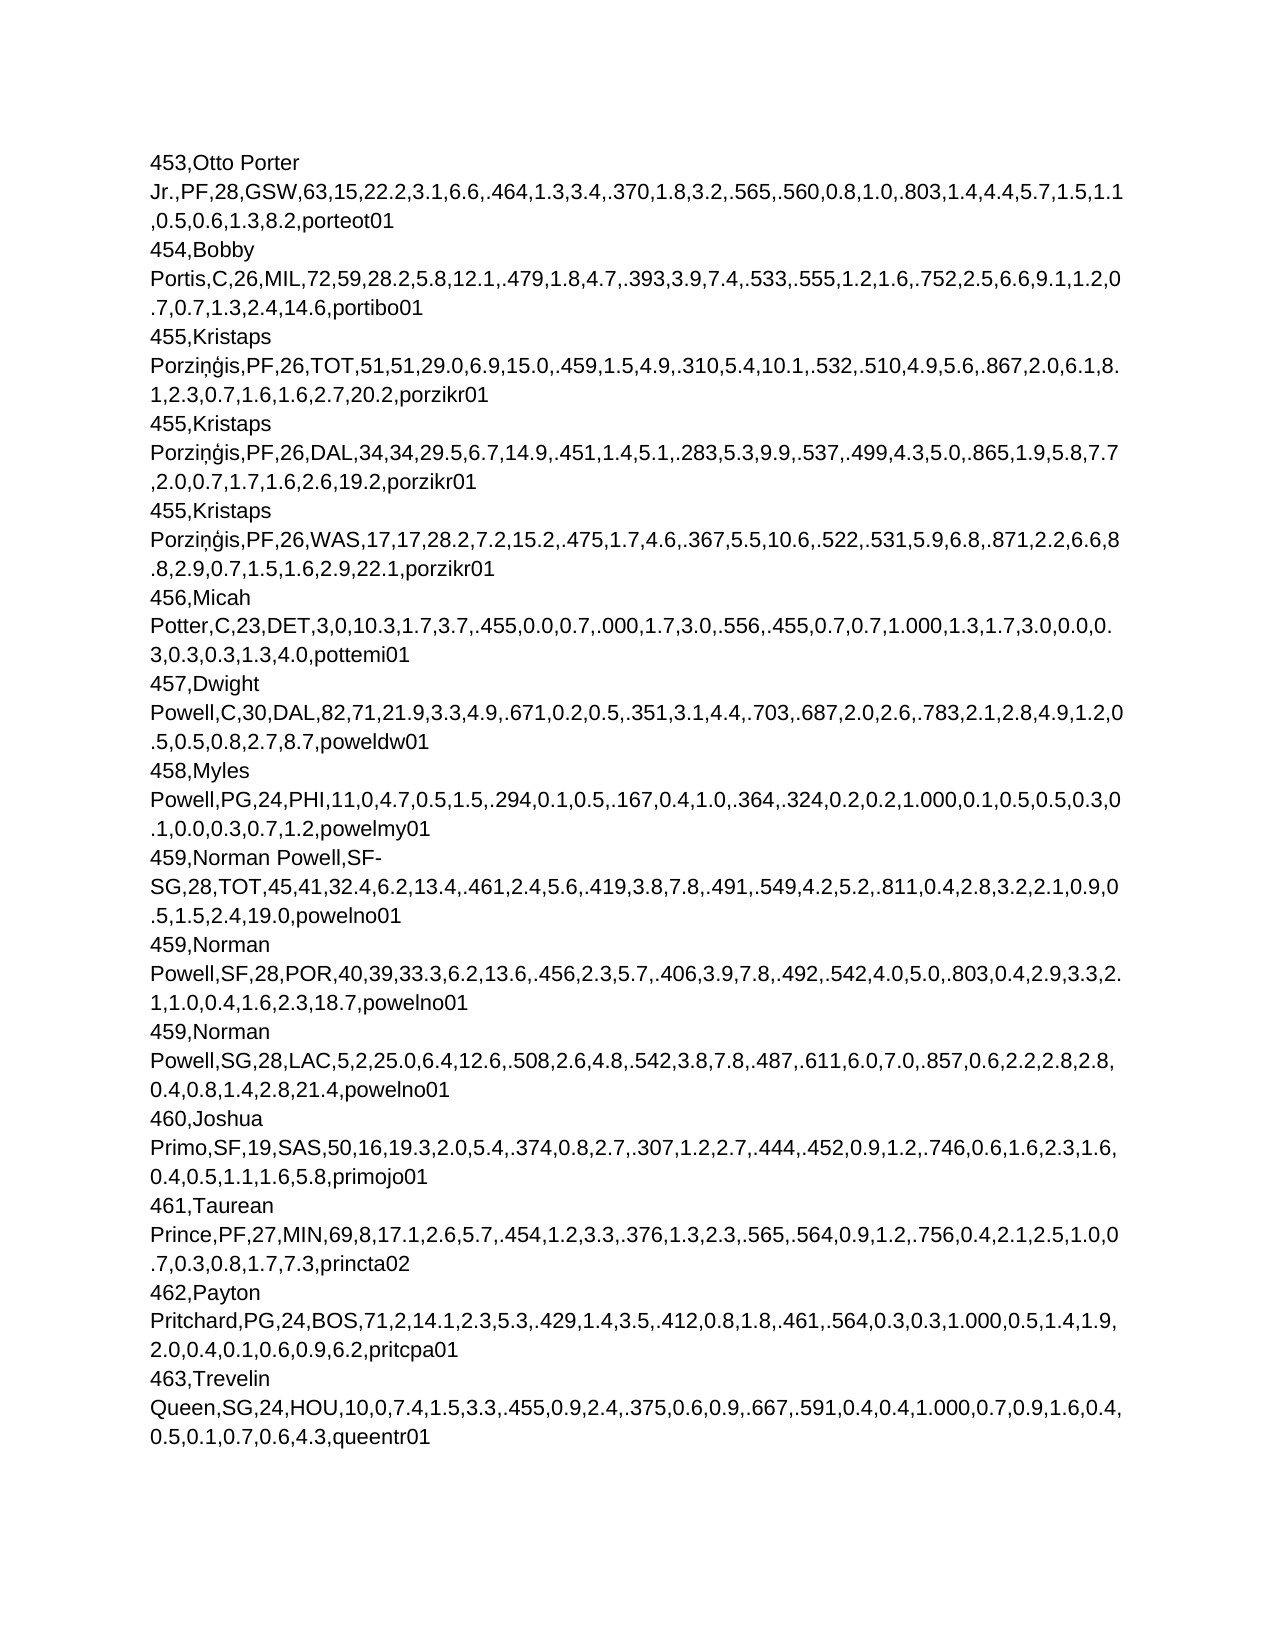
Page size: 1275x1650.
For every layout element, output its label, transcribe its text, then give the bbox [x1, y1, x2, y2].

text 459,Norman Powell,SF,28,POR,40,39,33.3,6.2,13.6,.456,2.3,5.7,.406,3.9,7.8,.492,.542,4.0,5.0,.803,0.4,2.9,3.3,2.1,1.0,0.4,1.6,2.3,18.7,powelno01 [150, 932, 1125, 1015]
text 459,Norman Powell,SG,28,LAC,5,2,25.0,6.4,12.6,.508,2.6,4.8,.542,3.8,7.8,.487,.611,6.0,7.0,.857,0.6,2.2,2.8,2.8,0.4,0.8,1.4,2.8,21.4,powelno01 [150, 1019, 1125, 1102]
text 462,Payton Pritchard,PG,24,BOS,71,2,14.1,2.3,5.3,.429,1.4,3.5,.412,0.8,1.8,.461,.564,0.3,0.3,1.000,0.5,1.4,1.9,2.0,0.4,0.1,0.6,0.9,6.2,pritcpa01 [150, 1279, 1125, 1362]
text 458,Myles Powell,PG,24,PHI,11,0,4.7,0.5,1.5,.294,0.1,0.5,.167,0.4,1.0,.364,.324,0.2,0.2,1.000,0.1,0.5,0.5,0.3,0.1,0.0,0.3,0.7,1.2,powelmy01 [150, 758, 1125, 841]
text 455,Kristaps Porziņģis,PF,26,DAL,34,34,29.5,6.7,14.9,.451,1.4,5.1,.283,5.3,9.9,.537,.499,4.3,5.0,.865,1.9,5.8,7.7,2.0,0.7,1.7,1.6,2.6,19.2,porzikr01 [150, 411, 1125, 494]
text 456,Micah Potter,C,23,DET,3,0,10.3,1.7,3.7,.455,0.0,0.7,.000,1.7,3.0,.556,.455,0.7,0.7,1.000,1.3,1.7,3.0,0.0,0.3,0.3,0.3,1.3,4.0,pottemi01 [150, 584, 1125, 667]
text 463,Trevelin Queen,SG,24,HOU,10,0,7.4,1.5,3.3,.455,0.9,2.4,.375,0.6,0.9,.667,.591,0.4,0.4,1.000,0.7,0.9,1.6,0.4,0.5,0.1,0.7,0.6,4.3,queentr01 [150, 1366, 1125, 1449]
text 455,Kristaps Porziņģis,PF,26,WAS,17,17,28.2,7.2,15.2,.475,1.7,4.6,.367,5.5,10.6,.522,.531,5.9,6.8,.871,2.2,6.6,8.8,2.9,0.7,1.5,1.6,2.9,22.1,porzikr01 [150, 497, 1125, 581]
text 455,Kristaps Porziņģis,PF,26,TOT,51,51,29.0,6.9,15.0,.459,1.5,4.9,.310,5.4,10.1,.532,.510,4.9,5.6,.867,2.0,6.1,8.1,2.3,0.7,1.6,1.6,2.7,20.2,porzikr01 [150, 324, 1125, 407]
text 459,Norman Powell,SF-SG,28,TOT,45,41,32.4,6.2,13.4,.461,2.4,5.6,.419,3.8,7.8,.491,.549,4.2,5.2,.811,0.4,2.8,3.2,2.1,0.9,0.5,1.5,2.4,19.0,powelno01 [150, 845, 1125, 928]
text 461,Taurean Prince,PF,27,MIN,69,8,17.1,2.6,5.7,.454,1.2,3.3,.376,1.3,2.3,.565,.564,0.9,1.2,.756,0.4,2.1,2.5,1.0,0.7,0.3,0.8,1.7,7.3,princta02 [150, 1192, 1125, 1276]
text 457,Dwight Powell,C,30,DAL,82,71,21.9,3.3,4.9,.671,0.2,0.5,.351,3.1,4.4,.703,.687,2.0,2.6,.783,2.1,2.8,4.9,1.2,0.5,0.5,0.8,2.7,8.7,poweldw01 [150, 671, 1125, 754]
text 460,Joshua Primo,SF,19,SAS,50,16,19.3,2.0,5.4,.374,0.8,2.7,.307,1.2,2.7,.444,.452,0.9,1.2,.746,0.6,1.6,2.3,1.6,0.4,0.5,1.1,1.6,5.8,primojo01 [150, 1106, 1125, 1189]
text 453,Otto Porter Jr.,PF,28,GSW,63,15,22.2,3.1,6.6,.464,1.3,3.4,.370,1.8,3.2,.565,.560,0.8,1.0,.803,1.4,4.4,5.7,1.5,1.1,0.5,0.6,1.3,8.2,porteot01 [150, 150, 1125, 233]
text 454,Bobby Portis,C,26,MIL,72,59,28.2,5.8,12.1,.479,1.8,4.7,.393,3.9,7.4,.533,.555,1.2,1.6,.752,2.5,6.6,9.1,1.2,0.7,0.7,1.3,2.4,14.6,portibo01 [150, 237, 1125, 320]
